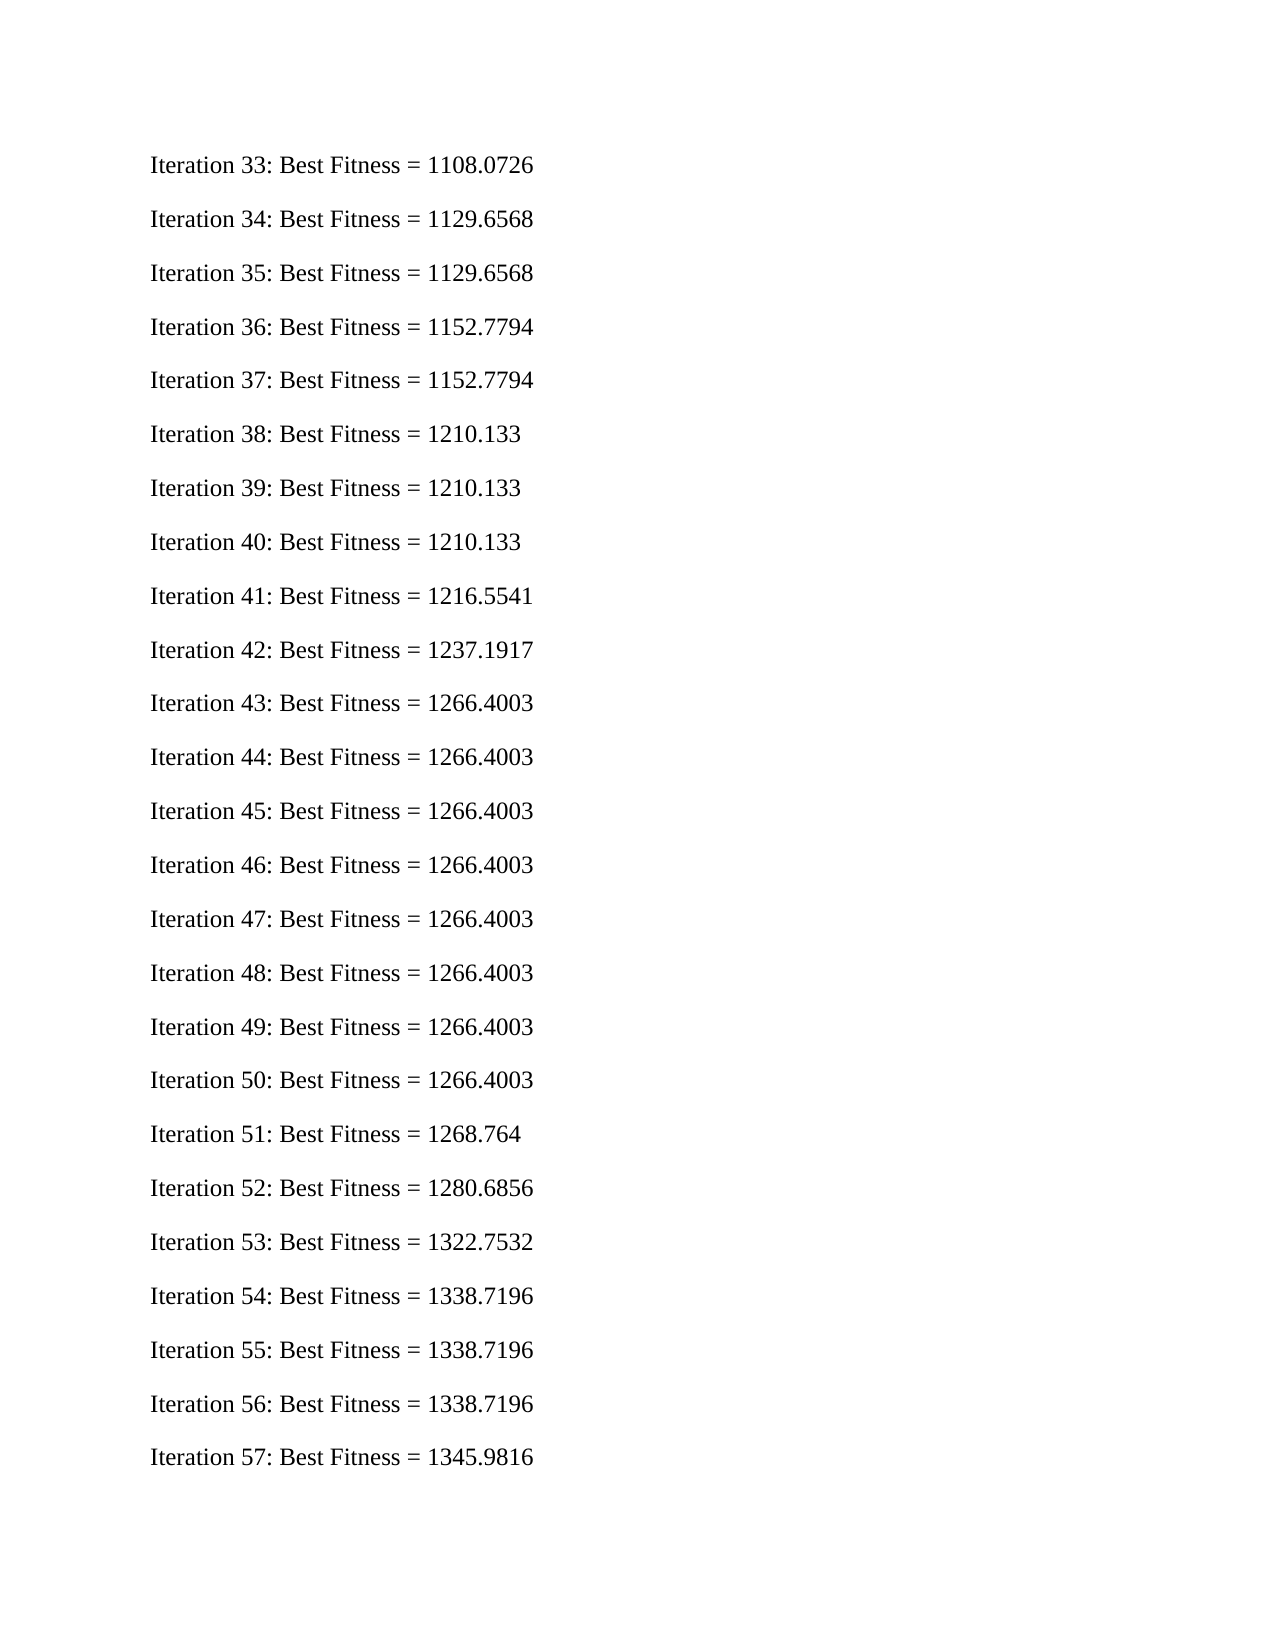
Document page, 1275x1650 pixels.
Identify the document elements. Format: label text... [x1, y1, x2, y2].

text Iteration 53: Best Fitness = 1322.7532 [150, 1227, 1125, 1256]
text Iteration 34: Best Fitness = 1129.6568 [150, 204, 1125, 233]
text Iteration 39: Best Fitness = 1210.133 [150, 473, 1125, 502]
text Iteration 40: Best Fitness = 1210.133 [150, 527, 1125, 556]
text Iteration 47: Best Fitness = 1266.4003 [150, 904, 1125, 933]
text Iteration 35: Best Fitness = 1129.6568 [150, 258, 1125, 286]
text Iteration 49: Best Fitness = 1266.4003 [150, 1012, 1125, 1040]
text Iteration 56: Best Fitness = 1338.7196 [150, 1389, 1125, 1417]
text Iteration 45: Best Fitness = 1266.4003 [150, 796, 1125, 825]
text Iteration 54: Best Fitness = 1338.7196 [150, 1281, 1125, 1310]
text Iteration 41: Best Fitness = 1216.5541 [150, 581, 1125, 609]
text Iteration 33: Best Fitness = 1108.0726 [150, 150, 1125, 179]
text Iteration 36: Best Fitness = 1152.7794 [150, 312, 1125, 340]
text Iteration 42: Best Fitness = 1237.1917 [150, 635, 1125, 663]
text Iteration 52: Best Fitness = 1280.6856 [150, 1173, 1125, 1202]
text Iteration 46: Best Fitness = 1266.4003 [150, 850, 1125, 879]
text Iteration 57: Best Fitness = 1345.9816 [150, 1442, 1125, 1471]
text Iteration 48: Best Fitness = 1266.4003 [150, 958, 1125, 987]
text Iteration 51: Best Fitness = 1268.764 [150, 1119, 1125, 1148]
text Iteration 37: Best Fitness = 1152.7794 [150, 365, 1125, 394]
text Iteration 43: Best Fitness = 1266.4003 [150, 688, 1125, 717]
text Iteration 38: Best Fitness = 1210.133 [150, 419, 1125, 448]
text Iteration 55: Best Fitness = 1338.7196 [150, 1335, 1125, 1363]
text Iteration 50: Best Fitness = 1266.4003 [150, 1066, 1125, 1094]
text Iteration 44: Best Fitness = 1266.4003 [150, 742, 1125, 771]
